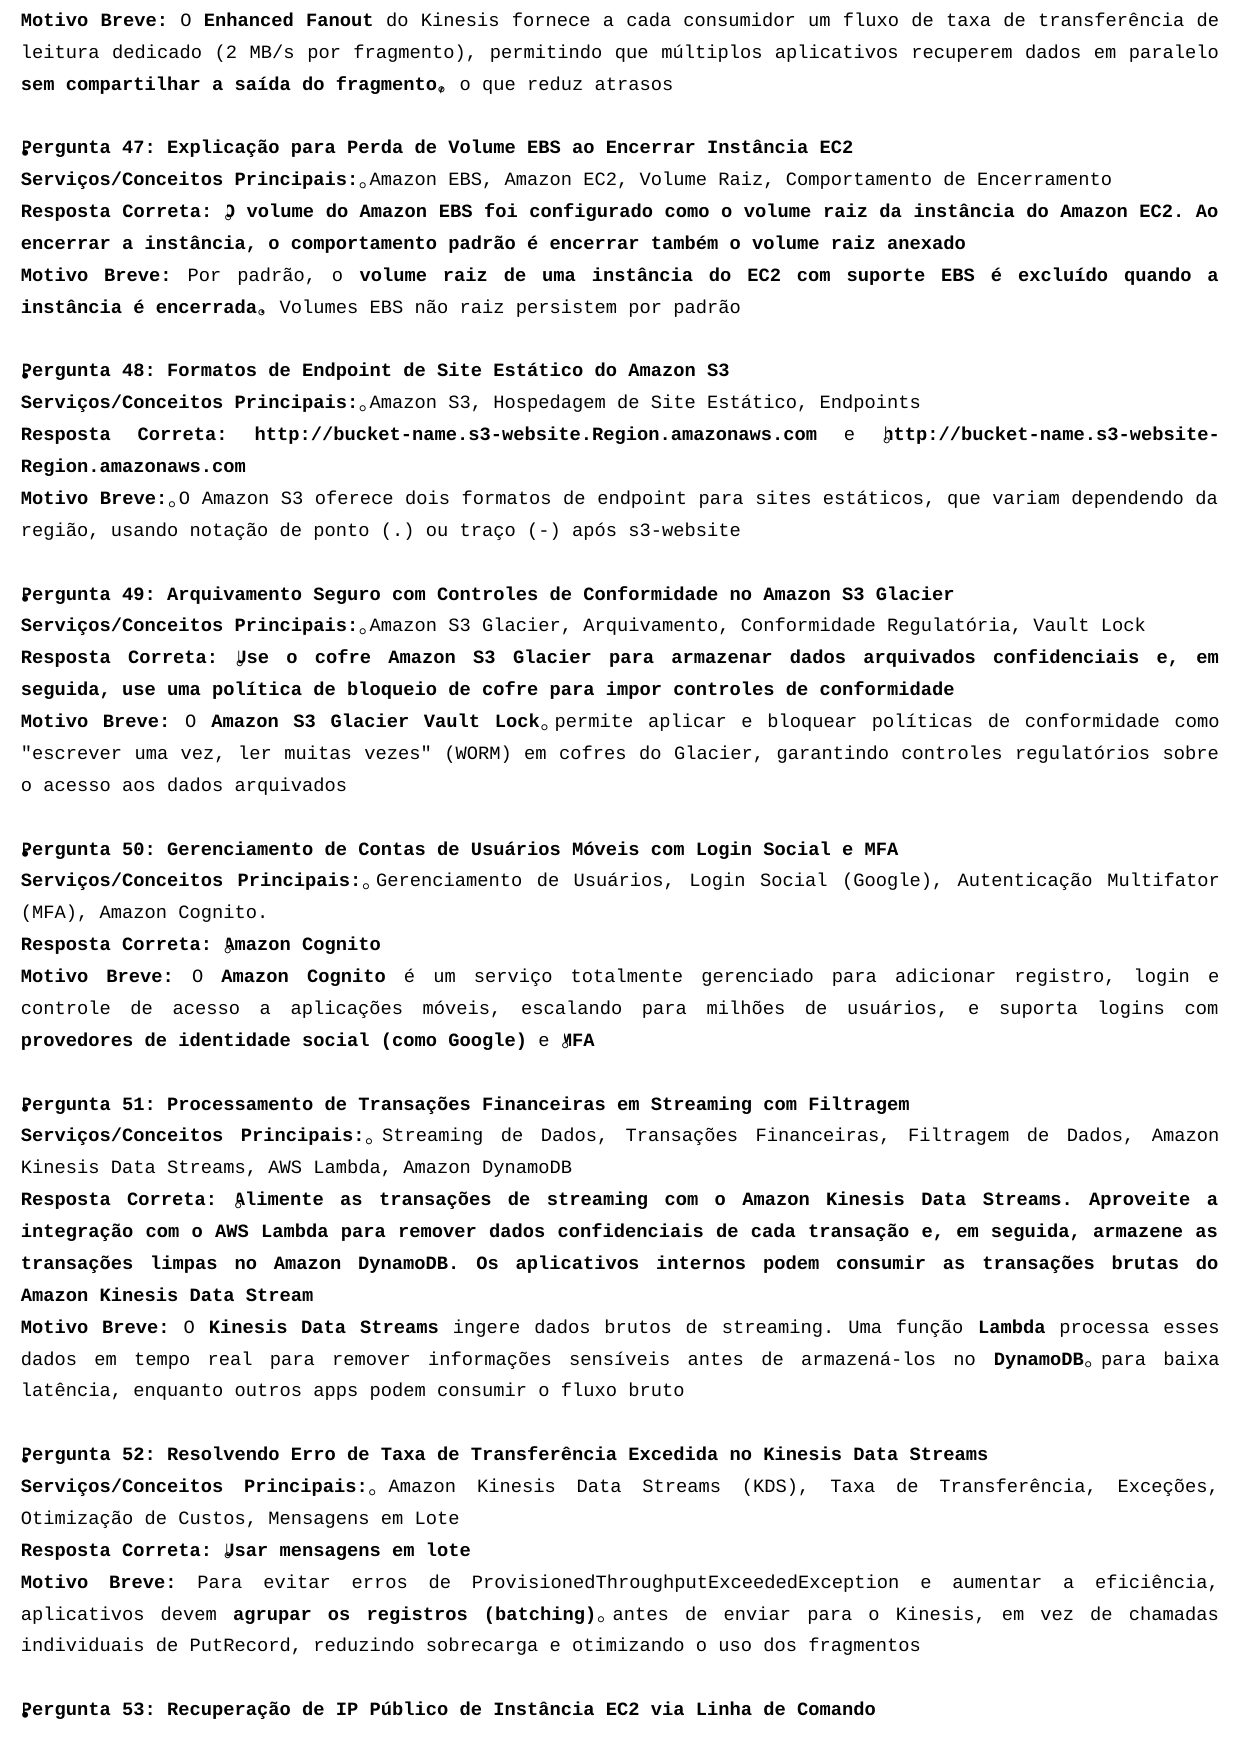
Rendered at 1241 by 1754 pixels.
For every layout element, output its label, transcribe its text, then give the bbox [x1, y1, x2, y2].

text Serviços/Conceitos Principais: Amazon S3, Hospedagem de Site Estático, Endpoints [21, 393, 358, 414]
text Serviços/Conceitos Principais: Amazon S3 Glacier, Arquivamento, Conformidade Regulatória, Vault Lock [362, 616, 1219, 637]
text Pergunta 51: Processamento de Transações Financeiras em Streaming com Filtragem [23, 1094, 1219, 1116]
text Resposta Correta: O volume do Amazon EBS foi configurado como o volume raiz da instância do Amazon EC2. Ao encerrar a instância, o comportamento padrão é encerrar também o volume raiz anexado [21, 202, 1219, 255]
text Serviços/Conceitos Principais: Streaming de Dados, Transações Financeiras, Filtragem de Dados, Amazon Kinesis Data Streams, AWS Lambda, Amazon DynamoDB [21, 1126, 1219, 1179]
text Serviços/Conceitos Principais: Amazon S3, Hospedagem de Site Estático, Endpoints [362, 393, 1219, 414]
text Serviços/Conceitos Principais: Amazon EBS, Amazon EC2, Volume Raiz, Comportamento de Encerramento [362, 170, 1219, 191]
text Pergunta 49: Arquivamento Seguro com Controles de Conformidade no Amazon S3 Glacier [23, 584, 1219, 606]
text Pergunta 50: Gerenciamento de Contas de Usuários Móveis com Login Social e MFA [23, 839, 1219, 861]
text Motivo Breve: O Amazon S3 oferece dois formatos de endpoint para sites estáticos, que variam dependendo da região, usando notação de ponto (.) ou traço (-) após s3-website [21, 489, 1219, 542]
text Serviços/Conceitos Principais: Amazon Kinesis Data Streams (KDS), Taxa de Transferência, Exceções, Otimização de Custos, Mensagens em Lote [21, 1477, 1219, 1530]
text Resposta Correta: http://bucket-name.s3-website.Region.amazonaws.com e http://bucket-name.s3-website-Region.amazonaws.com [21, 425, 1219, 478]
text Motivo Breve: O Enhanced Fanout do Kinesis fornece a cada consumidor um fluxo de taxa de transferência de leitura dedicado (2 MB/s por fragmento), permitindo que múltiplos aplicativos recuperem dados em paralelo sem compartilhar a saída do fragmento, o que reduz atrasos [21, 11, 1219, 96]
text Pergunta 52: Resolvendo Erro de Taxa de Transferência Excedida no Kinesis Data Streams [23, 1445, 1219, 1466]
text Motivo Breve: O Amazon Cognito é um serviço totalmente gerenciado para adicionar registro, login e controle de acesso a aplicações móveis, escalando para milhões de usuários, e suporta logins com provedores de identidade social (como Google) e MFA [21, 967, 1219, 1052]
text Resposta Correta: Amazon Cognito [227, 935, 1219, 956]
text Motivo Breve: O Kinesis Data Streams ingere dados brutos de streaming. Uma função Lambda processa esses dados em tempo real para remover informações sensíveis antes de armazená-los no DynamoDB para baixa latência, enquanto outros apps podem consumir o fluxo bruto [21, 1317, 1219, 1402]
text Resposta Correta: Use o cofre Amazon S3 Glacier para armazenar dados arquivados confidenciais e, em seguida, use uma política de bloqueio de cofre para impor controles de conformidade [21, 648, 1219, 701]
text Motivo Breve: Para evitar erros de ProvisionedThroughputExceededException e aumentar a eficiência, aplicativos devem agrupar os registros (batching) antes de enviar para o Kinesis, em vez de chamadas individuais de PutRecord, reduzindo sobrecarga e otimizando o uso dos fragmentos [21, 1572, 1219, 1657]
text Resposta Correta: Usar mensagens em lote [227, 1541, 1219, 1562]
text Motivo Breve: Por padrão, o volume raiz de uma instância do EC2 com suporte EBS é excluído quando a instância é encerrada. Volumes EBS não raiz persistem por padrão [21, 266, 1219, 319]
text Serviços/Conceitos Principais: Gerenciamento de Usuários, Login Social (Google), Autenticação Multifator (MFA), Amazon Cognito. [21, 871, 1219, 924]
text Pergunta 47: Explicação para Perda de Volume EBS ao Encerrar Instância EC2 [23, 138, 1219, 159]
text Pergunta 53: Recuperação de IP Público de Instância EC2 via Linha de Comando [23, 1700, 1219, 1721]
text Resposta Correta: Usar mensagens em lote [21, 1541, 223, 1562]
text Serviços/Conceitos Principais: Amazon S3 Glacier, Arquivamento, Conformidade Regulatória, Vault Lock [21, 616, 358, 637]
text Resposta Correta: Alimente as transações de streaming com o Amazon Kinesis Data Streams. Aproveite a integração com o AWS Lambda para remover dados confidenciais de cada transação e, em seguida, armazene as transações limpas no Amazon DynamoDB. Os aplicativos internos podem consumir as transações brutas do Amazon Kinesis Data Stream [21, 1190, 1219, 1307]
text Serviços/Conceitos Principais: Amazon EBS, Amazon EC2, Volume Raiz, Comportamento de Encerramento [21, 170, 358, 191]
text Pergunta 48: Formatos de Endpoint de Site Estático do Amazon S3 [23, 361, 1219, 382]
text Resposta Correta: Amazon Cognito [21, 935, 223, 956]
text Motivo Breve: O Amazon S3 Glacier Vault Lock permite aplicar e bloquear políticas de conformidade como "escrever uma vez, ler muitas vezes" (WORM) em cofres do Glacier, garantindo controles regulatórios sobre o acesso aos dados arquivados [21, 712, 1219, 797]
